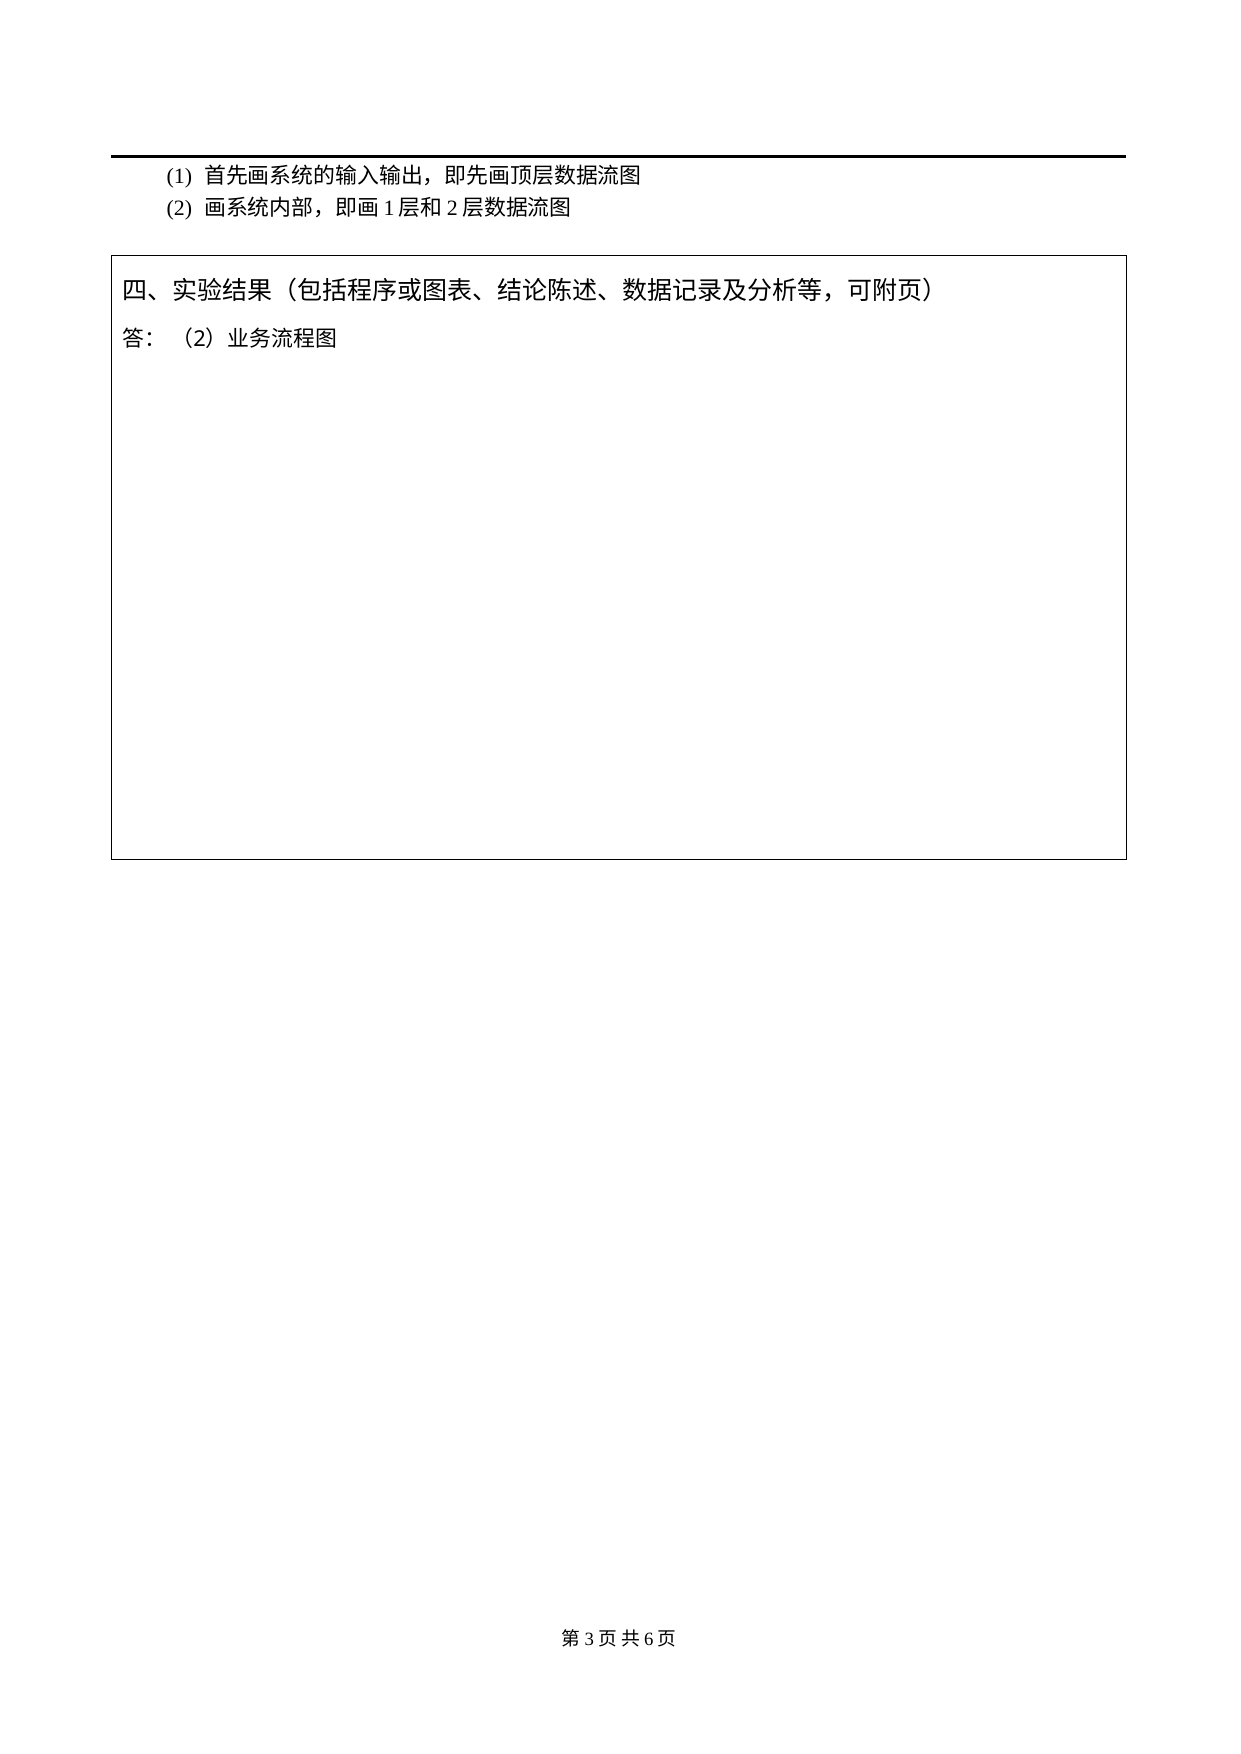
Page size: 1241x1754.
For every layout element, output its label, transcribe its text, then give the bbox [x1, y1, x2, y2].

table_cell 四、实验结果（包括程序或图表、结论陈述、数据记录及分析等，可附页） 答： （2）业务流程图 [112, 256, 1126, 859]
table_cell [111, 158, 1126, 255]
